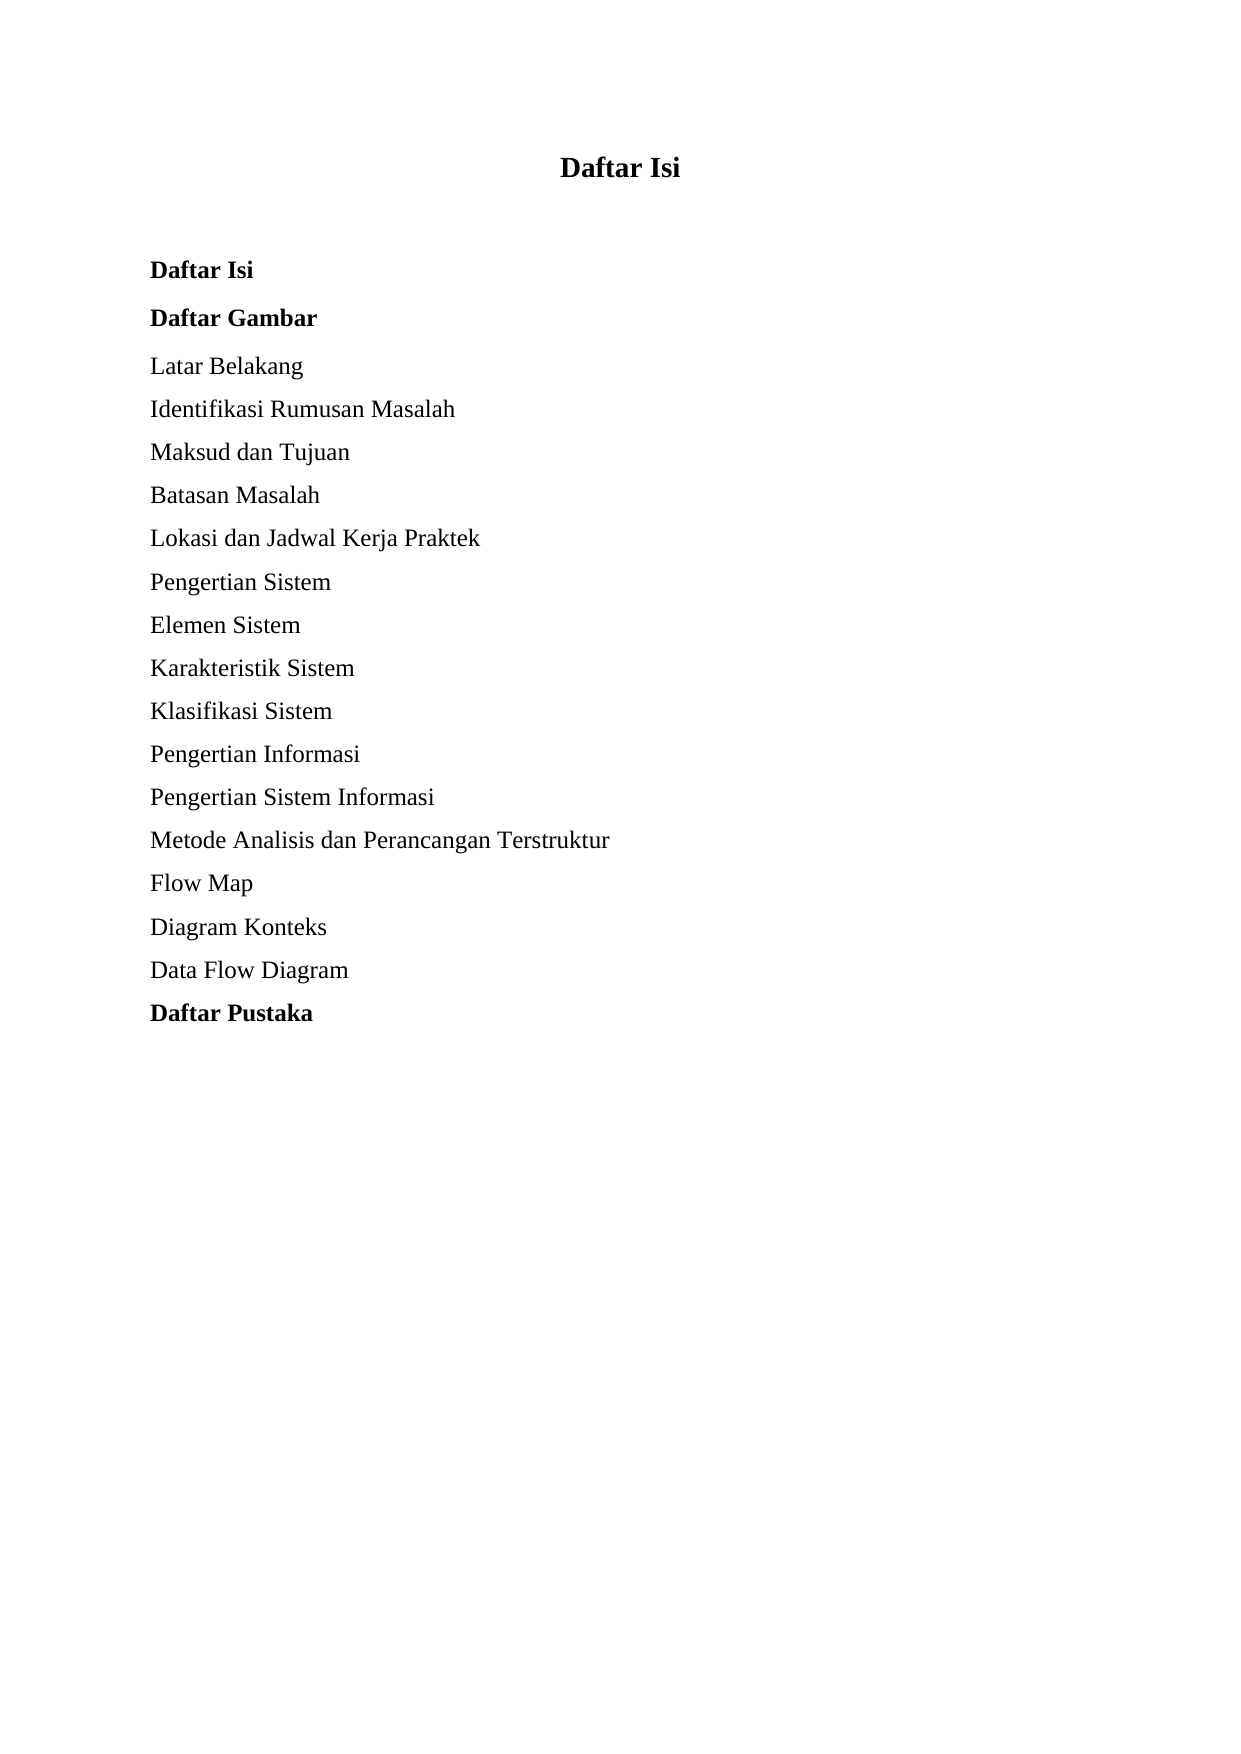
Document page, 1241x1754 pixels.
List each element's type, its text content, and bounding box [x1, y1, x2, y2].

text Daftar Gambar [150, 303, 1090, 332]
text Flow Map [150, 868, 1090, 897]
text Maksud dan Tujuan [150, 437, 1090, 466]
text Latar Belakang [150, 351, 1090, 380]
text Pengertian Sistem [150, 567, 1090, 595]
text Pengertian Informasi [150, 739, 1090, 768]
text Daftar Pustaka [150, 998, 1090, 1027]
text Daftar Isi [150, 256, 1090, 284]
text Batasan Masalah [150, 480, 1090, 509]
text Lokasi dan Jadwal Kerja Praktek [150, 523, 1090, 552]
text Daftar Isi [150, 150, 1090, 183]
text Identifikasi Rumusan Masalah [150, 394, 1090, 423]
text Elemen Sistem [150, 610, 1090, 638]
text Data Flow Diagram [150, 955, 1090, 983]
text Diagram Konteks [150, 912, 1090, 940]
text Metode Analisis dan Perancangan Terstruktur [150, 825, 1090, 854]
text Pengertian Sistem Informasi [150, 782, 1090, 811]
text Klasifikasi Sistem [150, 696, 1090, 725]
text Karakteristik Sistem [150, 653, 1090, 682]
